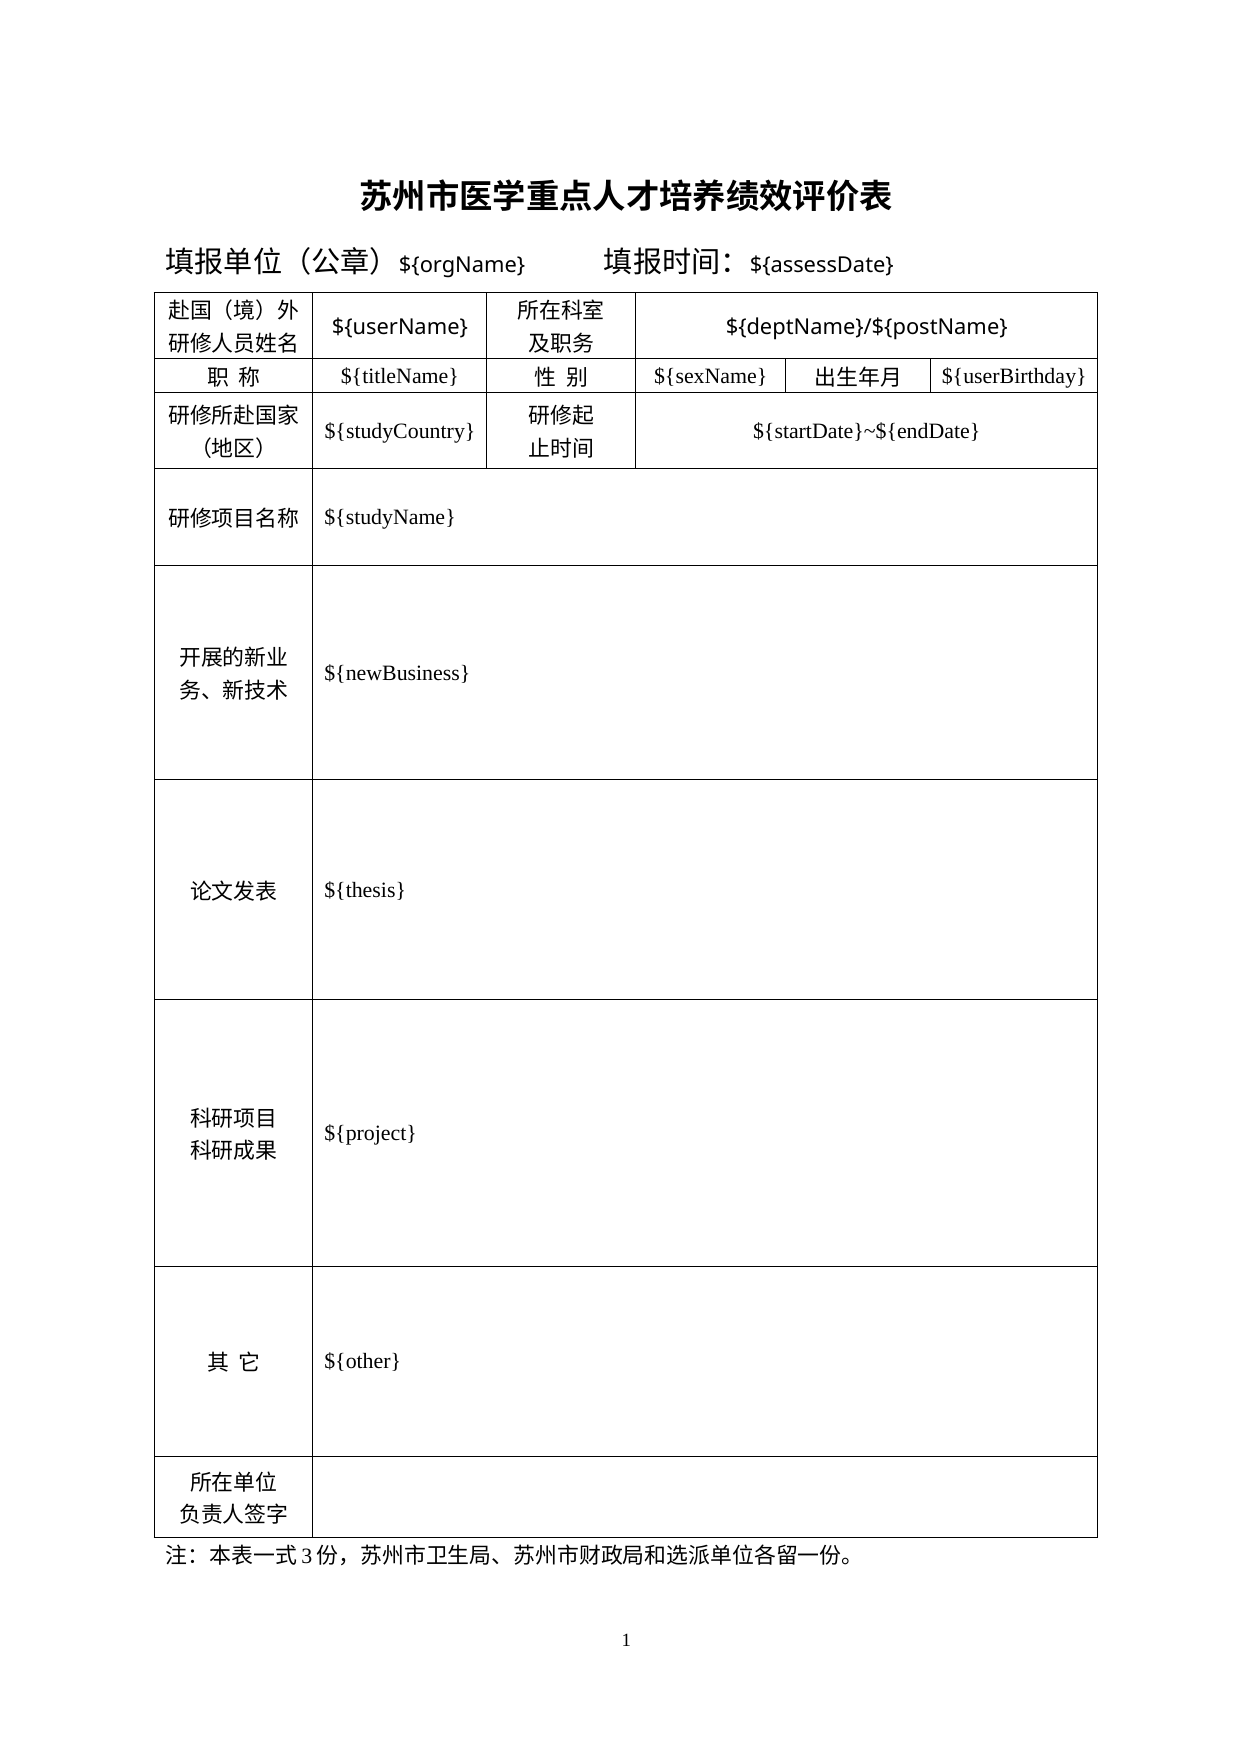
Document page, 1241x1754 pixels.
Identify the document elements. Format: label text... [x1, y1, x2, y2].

text 苏州市医学重点人才培养绩效评价表 [165, 162, 1087, 227]
table_cell 研修起 止时间 [487, 393, 635, 468]
table_cell ${studyCountry} [313, 393, 486, 468]
table_cell 出生年月 [786, 359, 930, 392]
table_cell [313, 1457, 1097, 1537]
table_cell 开展的新业务、新技术 [155, 566, 312, 779]
table_cell ${sexName} [636, 359, 785, 392]
table_cell 研修项目名称 [155, 469, 312, 564]
table_cell ${titleName} [313, 359, 486, 392]
table_cell 性 别 [487, 359, 635, 392]
table_cell 职 称 [155, 359, 312, 392]
table_cell ${userBirthday} [931, 359, 1097, 392]
table_cell ${other} [313, 1267, 1097, 1456]
table_cell ${newBusiness} [313, 566, 1097, 779]
table_header ${deptName}/${postName} [636, 293, 1097, 358]
table_cell ${thesis} [313, 780, 1097, 999]
table_header 所在科室 及职务 [487, 293, 635, 358]
table_cell 其 它 [155, 1267, 312, 1456]
table_cell ${project} [313, 1000, 1097, 1266]
table_cell ${startDate}~${endDate} [636, 393, 1097, 468]
table_cell ${studyName} [313, 469, 1097, 564]
table_cell 研修所赴国家（地区） [155, 393, 312, 468]
table_header 赴国（境）外研修人员姓名 [155, 293, 312, 358]
text 填报单位（公章）${orgName} 填报时间：${assessDate} [165, 227, 1087, 292]
table_cell 科研项目 科研成果 [155, 1000, 312, 1266]
table_cell 所在单位 负责人签字 [155, 1457, 312, 1537]
table_header ${userName} [313, 293, 486, 358]
table_cell 论文发表 [155, 780, 312, 999]
text 注：本表一式3份，苏州市卫生局、苏州市财政局和选派单位各留一份。 [165, 1538, 1087, 1570]
